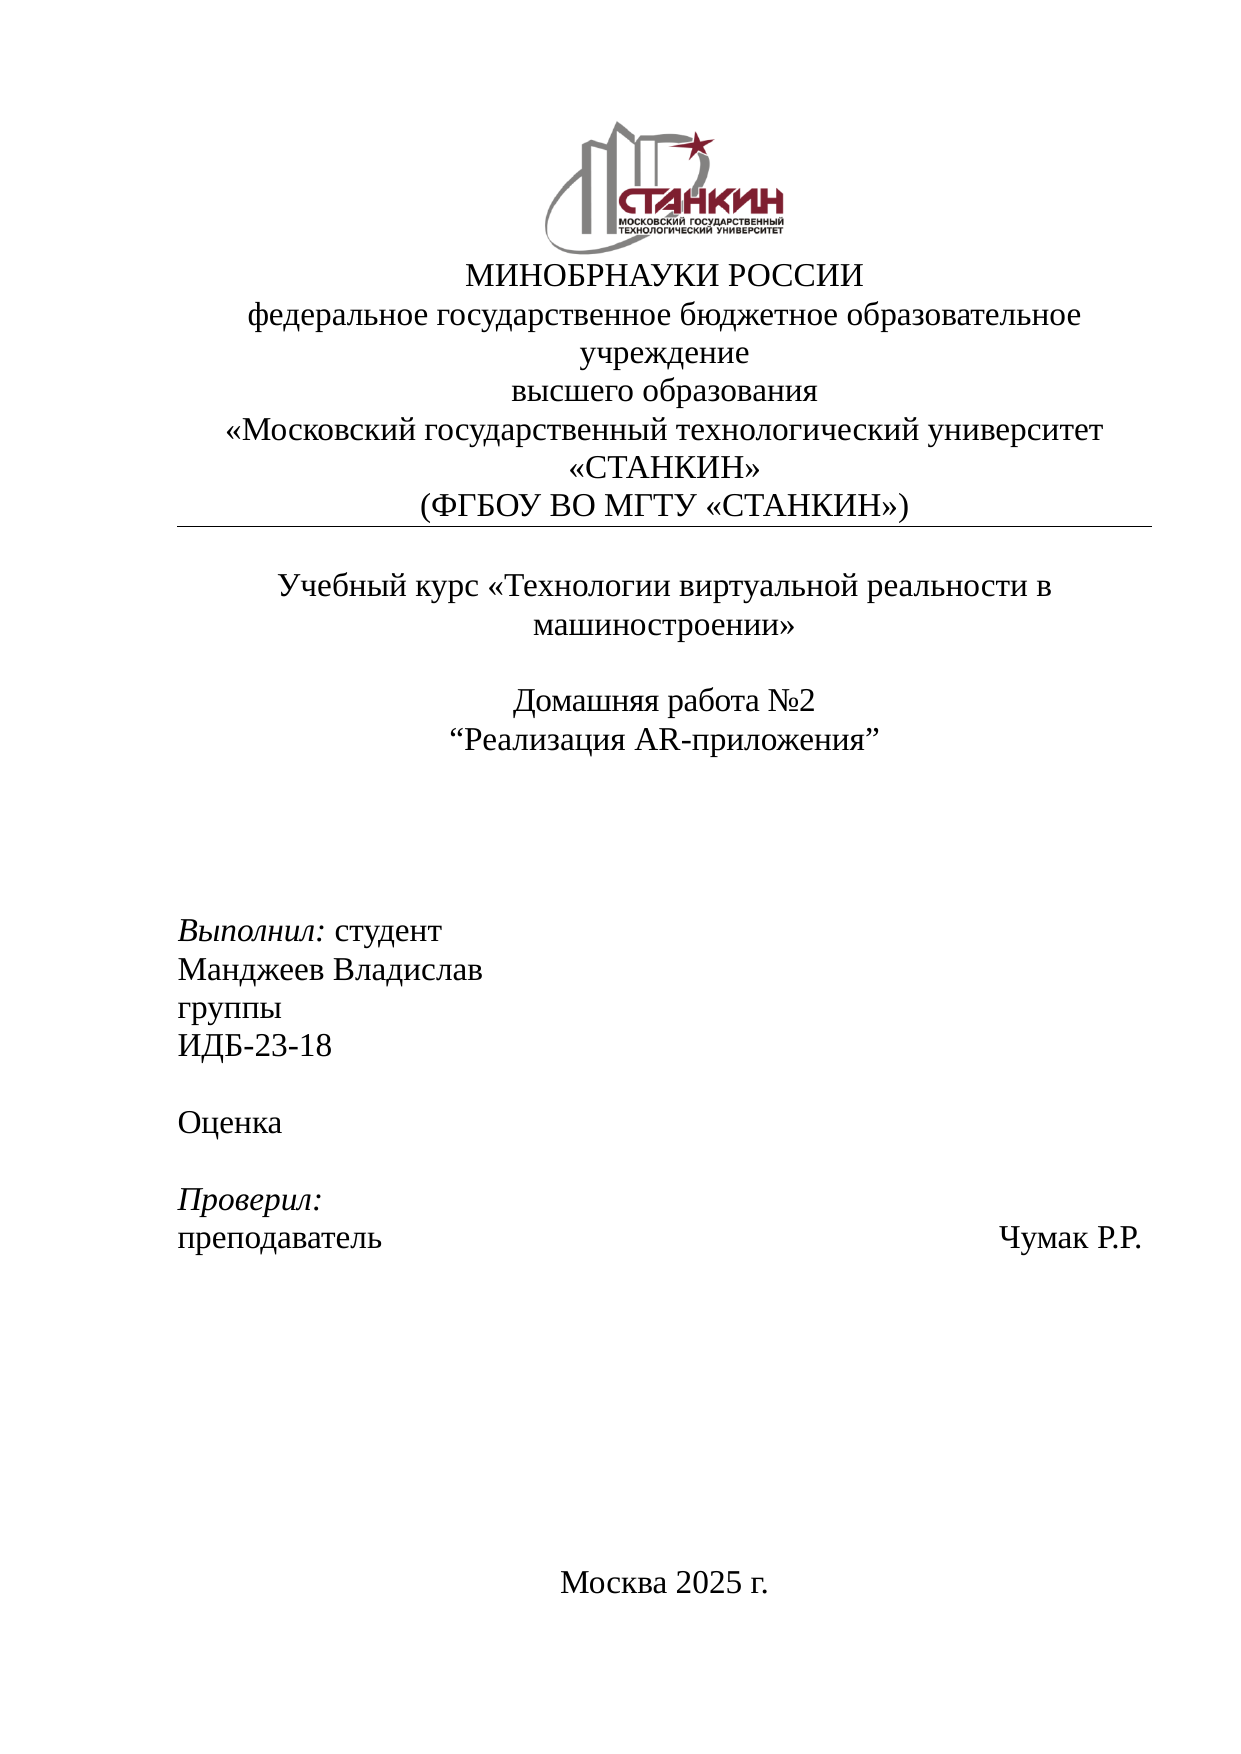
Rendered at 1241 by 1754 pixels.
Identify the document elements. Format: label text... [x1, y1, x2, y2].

text группы [177, 987, 1152, 1025]
picture [543, 118, 786, 256]
text преподаватель Чумак Р.Р. [177, 1217, 1152, 1255]
text Оценка [177, 1102, 1152, 1140]
text Учебный курс «Технологии виртуальной реальности в машиностроении» [177, 565, 1152, 642]
text (ФГБОУ ВО МГТУ «СТАНКИН») [177, 486, 1152, 526]
text Проверил: [177, 1179, 1152, 1217]
text высшего образования [177, 371, 1152, 409]
text Манджеев Владислав [177, 949, 1152, 987]
text ИДБ-23-18 [177, 1025, 1152, 1064]
text МИНОБРНАУКИ РОССИИ [177, 256, 1152, 294]
text Москва 2025 г. [177, 1562, 1152, 1600]
text Домашняя работа №2 [177, 680, 1152, 719]
text Выполнил: студент [177, 910, 1152, 949]
text “Реализация AR-приложения” [177, 719, 1152, 757]
text «Московский государственный технологический университет «СТАНКИН» [177, 409, 1152, 486]
text федеральное государственное бюджетное образовательное учреждение [177, 294, 1152, 371]
